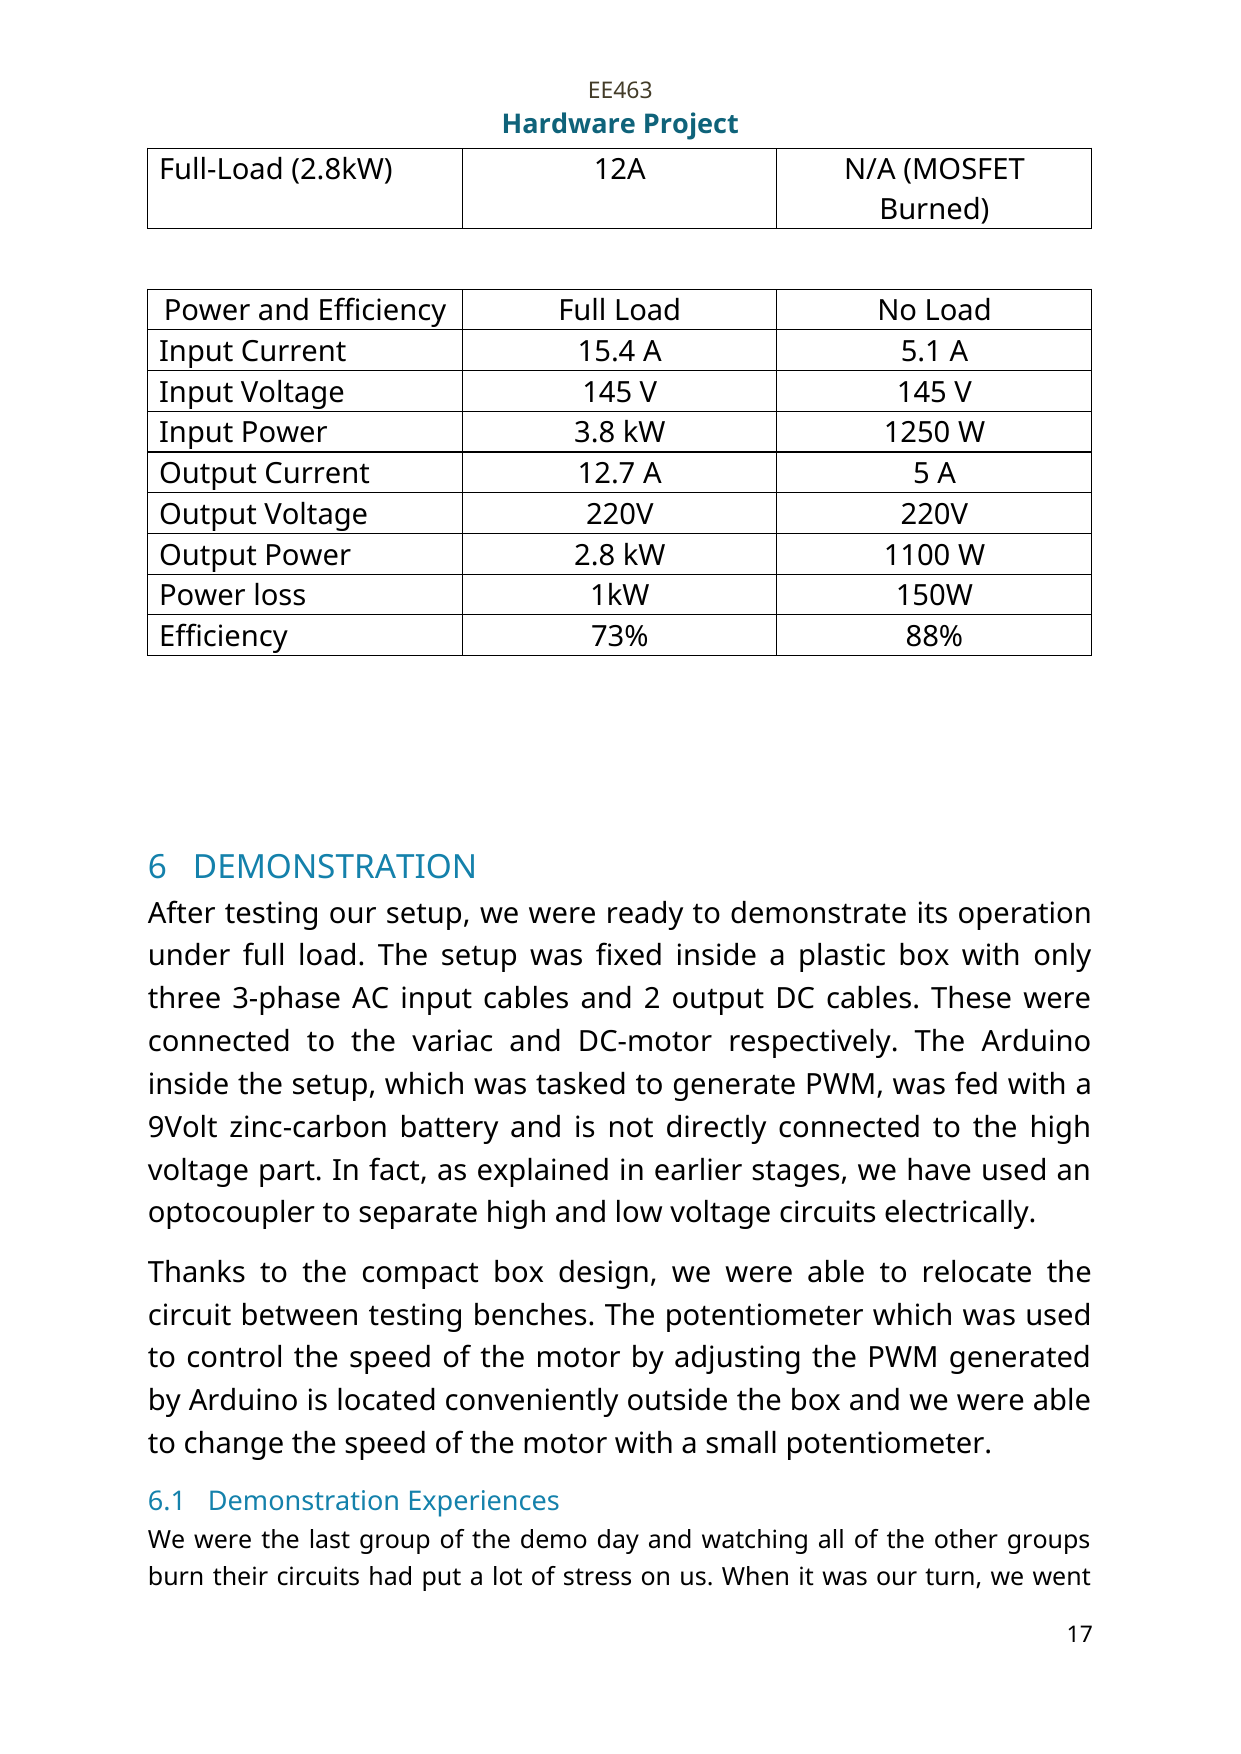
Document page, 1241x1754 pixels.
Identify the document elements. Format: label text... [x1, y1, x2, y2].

table_cell 2.8 kW [463, 534, 776, 574]
table_header Full Load [463, 290, 776, 329]
table_cell 220V [463, 493, 776, 533]
table_cell Input Voltage [148, 371, 462, 411]
table_cell 145 V [777, 371, 1091, 411]
table_cell 145 V [463, 371, 776, 411]
table_cell 3.8 kW [463, 412, 776, 451]
text Thanks to the compact box design, we were able to relocate the circuit between testing benches. The potentiometer which was used to control the speed of the motor by adjusting the PWM generated by Arduino is located conveniently outside the box and we were able to change the speed of the motor with a small potentiometer. [148, 1251, 1093, 1462]
table_cell Output Voltage [148, 493, 462, 533]
table_cell Power loss [148, 575, 462, 614]
subtitle Demonstration Experiences [148, 1482, 1093, 1519]
table_cell Full-Load (2.8kW) [148, 149, 462, 228]
table_cell Output Power [148, 534, 462, 574]
subtitle DEMONSTRATION [148, 843, 1093, 888]
table_cell 15.4 A [463, 330, 776, 370]
table_cell 5.1 A [777, 330, 1091, 370]
table_cell Input Current [148, 330, 462, 370]
table_cell 1kW [463, 575, 776, 614]
table_cell 5 A [777, 453, 1091, 492]
table_cell 1250 W [777, 412, 1091, 451]
table_cell 1100 W [777, 534, 1091, 574]
table_cell N/A (MOSFET Burned) [777, 149, 1091, 228]
table_cell Input Power [148, 412, 462, 451]
table_header No Load [777, 290, 1091, 329]
table_cell 88% [777, 615, 1091, 655]
table_header Power and Efficiency [148, 290, 462, 329]
text After testing our setup, we were ready to demonstrate its operation under full load. The setup was fixed inside a plastic box with only three 3-phase AC input cables and 2 output DC cables. These were connected to the variac and DC-motor respectively. The Arduino inside the setup, which was tasked to generate PWM, was fed with a 9Volt zinc-carbon battery and is not directly connected to the high voltage part. In fact, as explained in earlier stages, we have used an optocoupler to separate high and low voltage circuits electrically. [148, 892, 1093, 1231]
table_cell Output Current [148, 453, 462, 492]
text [148, 1522, 1093, 1592]
table_cell 150W [777, 575, 1091, 614]
table_cell 12.7 A [463, 453, 776, 492]
table_cell Efficiency [148, 615, 462, 655]
table_cell 12A [463, 149, 776, 228]
table_cell 73% [463, 615, 776, 655]
table_cell 220V [777, 493, 1091, 533]
